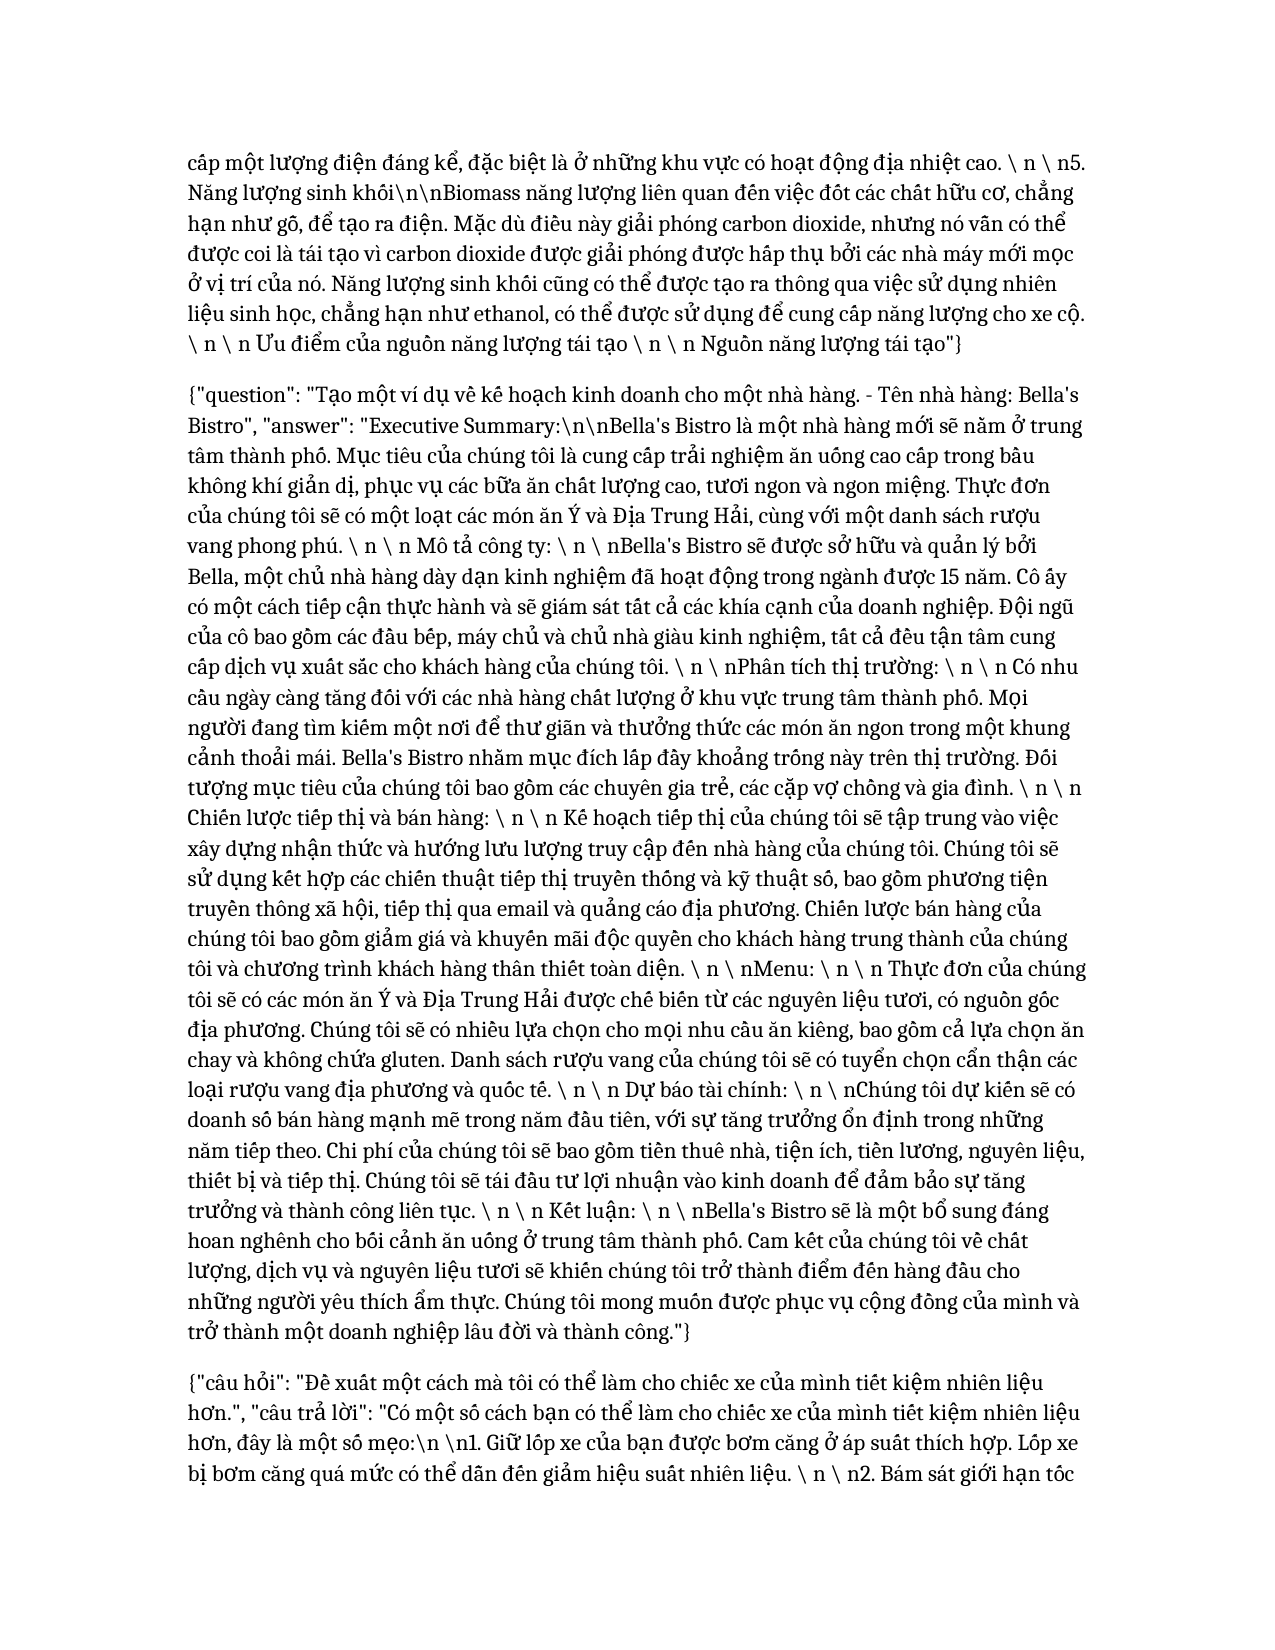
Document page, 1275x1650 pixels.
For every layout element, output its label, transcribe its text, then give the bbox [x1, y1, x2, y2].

text {"question": "Tạo một ví dụ về kế hoạch kinh doanh cho một nhà hàng. - Tên nhà hàng: Bella's Bistro", "answer": "Executive Summary:\n\nBella's Bistro là một nhà hàng mới sẽ nằm ở trung tâm thành phố. Mục tiêu của chúng tôi là cung cấp trải nghiệm ăn uống cao cấp trong bầu không khí giản dị, phục vụ các bữa ăn chất lượng cao, tươi ngon và ngon miệng. Thực đơn của chúng tôi sẽ có một loạt các món ăn Ý và Địa Trung Hải, cùng với một danh sách rượu vang phong phú. \ n \ n Mô tả công ty: \ n \ nBella's Bistro sẽ được sở hữu và quản lý bởi Bella, một chủ nhà hàng dày dạn kinh nghiệm đã hoạt động trong ngành được 15 năm. Cô ấy có một cách tiếp cận thực hành và sẽ giám sát tất cả các khía cạnh của doanh nghiệp. Đội ngũ của cô bao gồm các đầu bếp, máy chủ và chủ nhà giàu kinh nghiệm, tất cả đều tận tâm cung cấp dịch vụ xuất sắc cho khách hàng của chúng tôi. \ n \ nPhân tích thị trường: \ n \ n Có nhu cầu ngày càng tăng đối với các nhà hàng chất lượng ở khu vực trung tâm thành phố. Mọi người đang tìm kiếm một nơi để thư giãn và thưởng thức các món ăn ngon trong một khung cảnh thoải mái. Bella's Bistro nhằm mục đích lấp đầy khoảng trống này trên thị trường. Đối tượng mục tiêu của chúng tôi bao gồm các chuyên gia trẻ, các cặp vợ chồng và gia đình. \ n \ n Chiến lược tiếp thị và bán hàng: \ n \ n Kế hoạch tiếp thị của chúng tôi sẽ tập trung vào việc xây dựng nhận thức và hướng lưu lượng truy cập đến nhà hàng của chúng tôi. Chúng tôi sẽ sử dụng kết hợp các chiến thuật tiếp thị truyền thống và kỹ thuật số, bao gồm phương tiện truyền thông xã hội, tiếp thị qua email và quảng cáo địa phương. Chiến lược bán hàng của chúng tôi bao gồm giảm giá và khuyến mãi độc quyền cho khách hàng trung thành của chúng tôi và chương trình khách hàng thân thiết toàn diện. \ n \ nMenu: \ n \ n Thực đơn của chúng tôi sẽ có các món ăn Ý và Địa Trung Hải được chế biến từ các nguyên liệu tươi, có nguồn gốc địa phương. Chúng tôi sẽ có nhiều lựa chọn cho mọi nhu cầu ăn kiêng, bao gồm cả lựa chọn ăn chay và không chứa gluten. Danh sách rượu vang của chúng tôi sẽ có tuyển chọn cẩn thận các loại rượu vang địa phương và quốc tế. \ n \ n Dự báo tài chính: \ n \ nChúng tôi dự kiến sẽ có doanh số bán hàng mạnh mẽ trong năm đầu tiên, với sự tăng trưởng ổn định trong những năm tiếp theo. Chi phí của chúng tôi sẽ bao gồm tiền thuê nhà, tiện ích, tiền lương, nguyên liệu, thiết bị và tiếp thị. Chúng tôi sẽ tái đầu tư lợi nhuận vào kinh doanh để đảm bảo sự tăng trưởng và thành công liên tục. \ n \ n Kết luận: \ n \ nBella's Bistro sẽ là một bổ sung đáng hoan nghênh cho bối cảnh ăn uống ở trung tâm thành phố. Cam kết của chúng tôi về chất lượng, dịch vụ và nguyên liệu tươi sẽ khiến chúng tôi trở thành điểm đến hàng đầu cho những người yêu thích ẩm thực. Chúng tôi mong muốn được phục vụ cộng đồng của mình và trở thành một doanh nghiệp lâu đời và thành công."} [187, 382, 1087, 1345]
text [187, 150, 1087, 358]
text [187, 1370, 1087, 1487]
